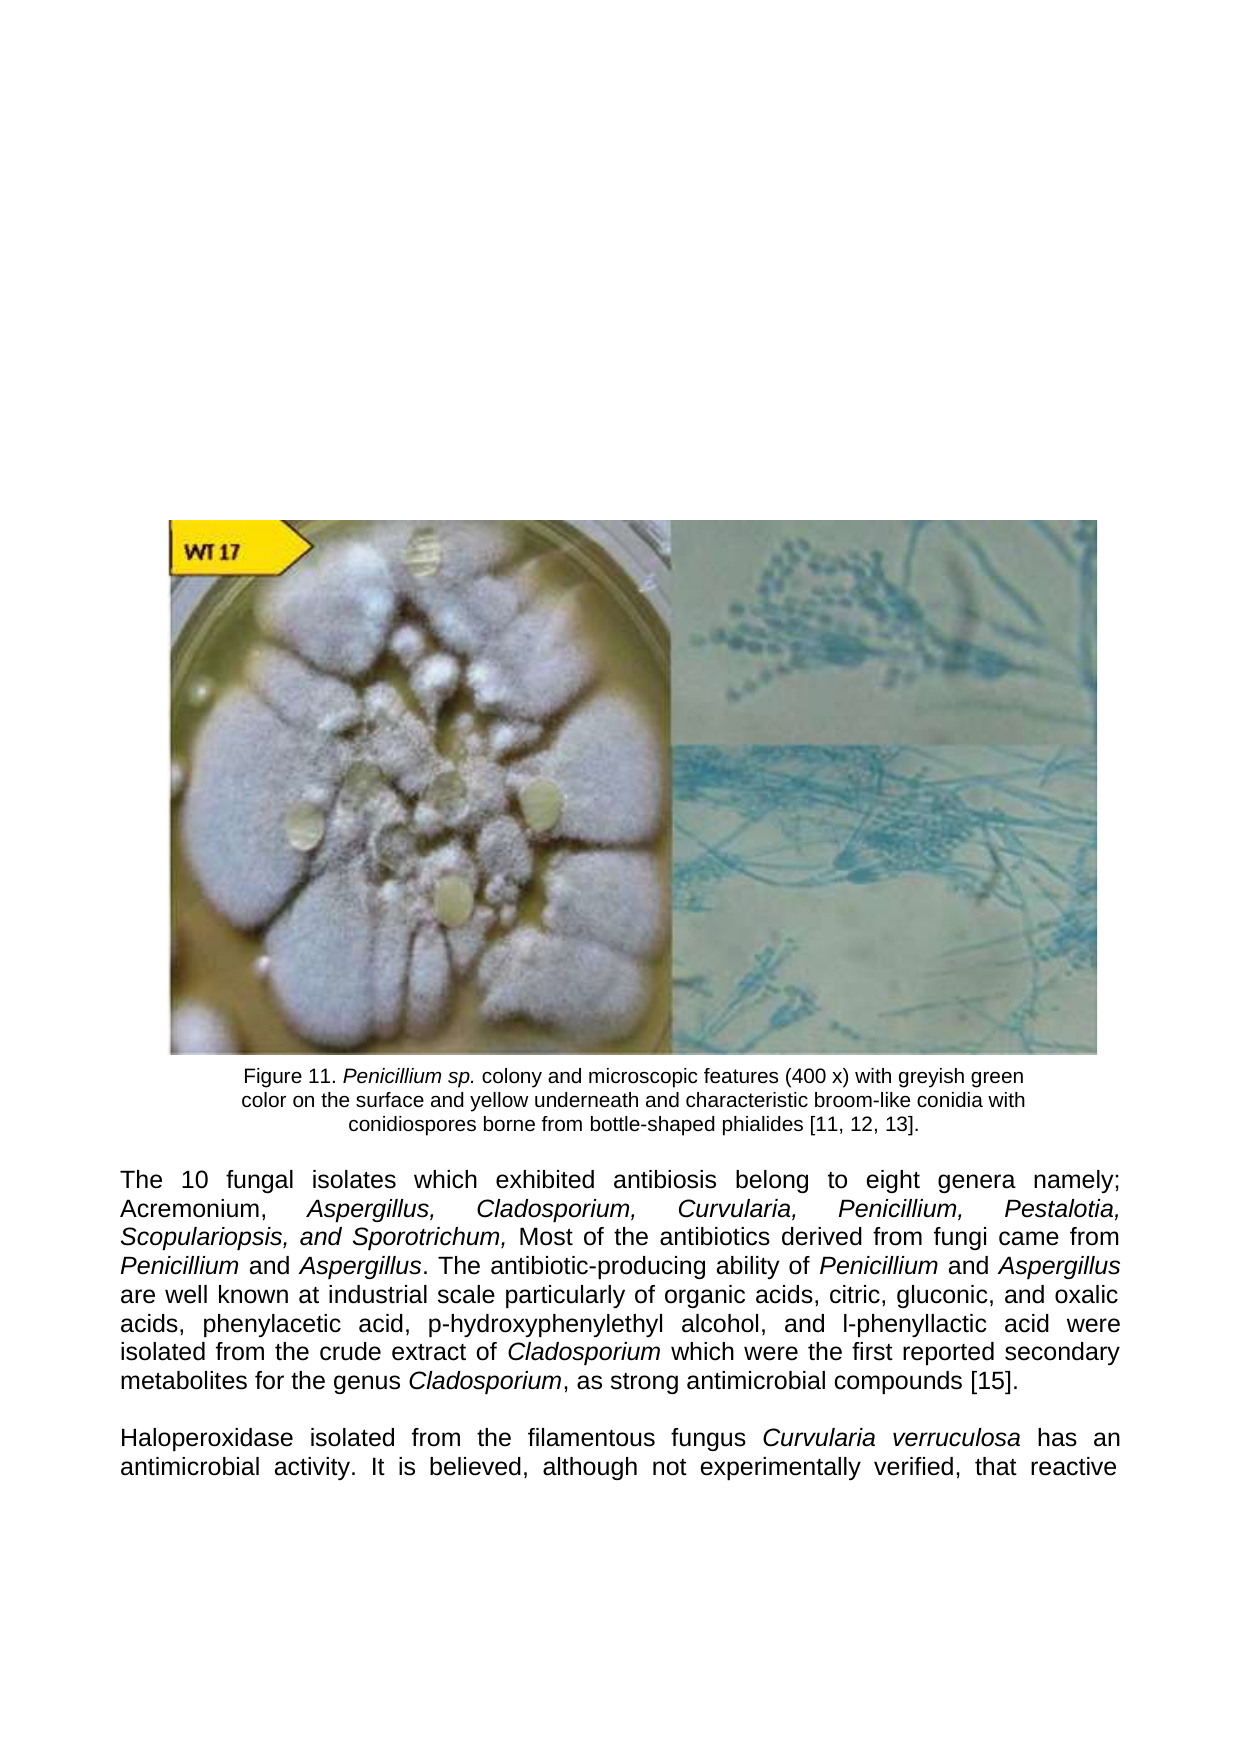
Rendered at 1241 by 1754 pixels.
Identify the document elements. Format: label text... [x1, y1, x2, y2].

text The 10 fungal isolates which exhibited antibiosis belong to eight genera namely; Acremonium, Aspergillus, Cladosporium, Curvularia, Penicillium, Pestalotia, Scopulariopsis, and Sporotrichum, Most of the antibiotics derived from fungi came from Penicillium and Aspergillus. The antibiotic-producing ability of Penicillium and Aspergillus are well known at industrial scale particularly of organic acids, citric, gluconic, and oxalic acids, phenylacetic acid, p-hydroxyphenylethyl alcohol, and l-phenyllactic acid were isolated from the crude extract of Cladosporium which were the first reported secondary metabolites for the genus Cladosporium, as strong antimicrobial compounds [15]. [120, 1165, 1121, 1395]
text Figure 11. Penicillium sp. colony and microscopic features (400 x) with greyish green color on the surface and yellow underneath and characteristic broom-like conidia with conidiospores borne from bottle-shaped phialides [11, 12, 13]. [217, 1064, 1050, 1136]
picture [167, 520, 1098, 1055]
text Haloperoxidase isolated from the filamentous fungus Curvularia verruculosa has an antimicrobial activity. It is believed, although not experimentally verified, that reactive [120, 1423, 1121, 1481]
